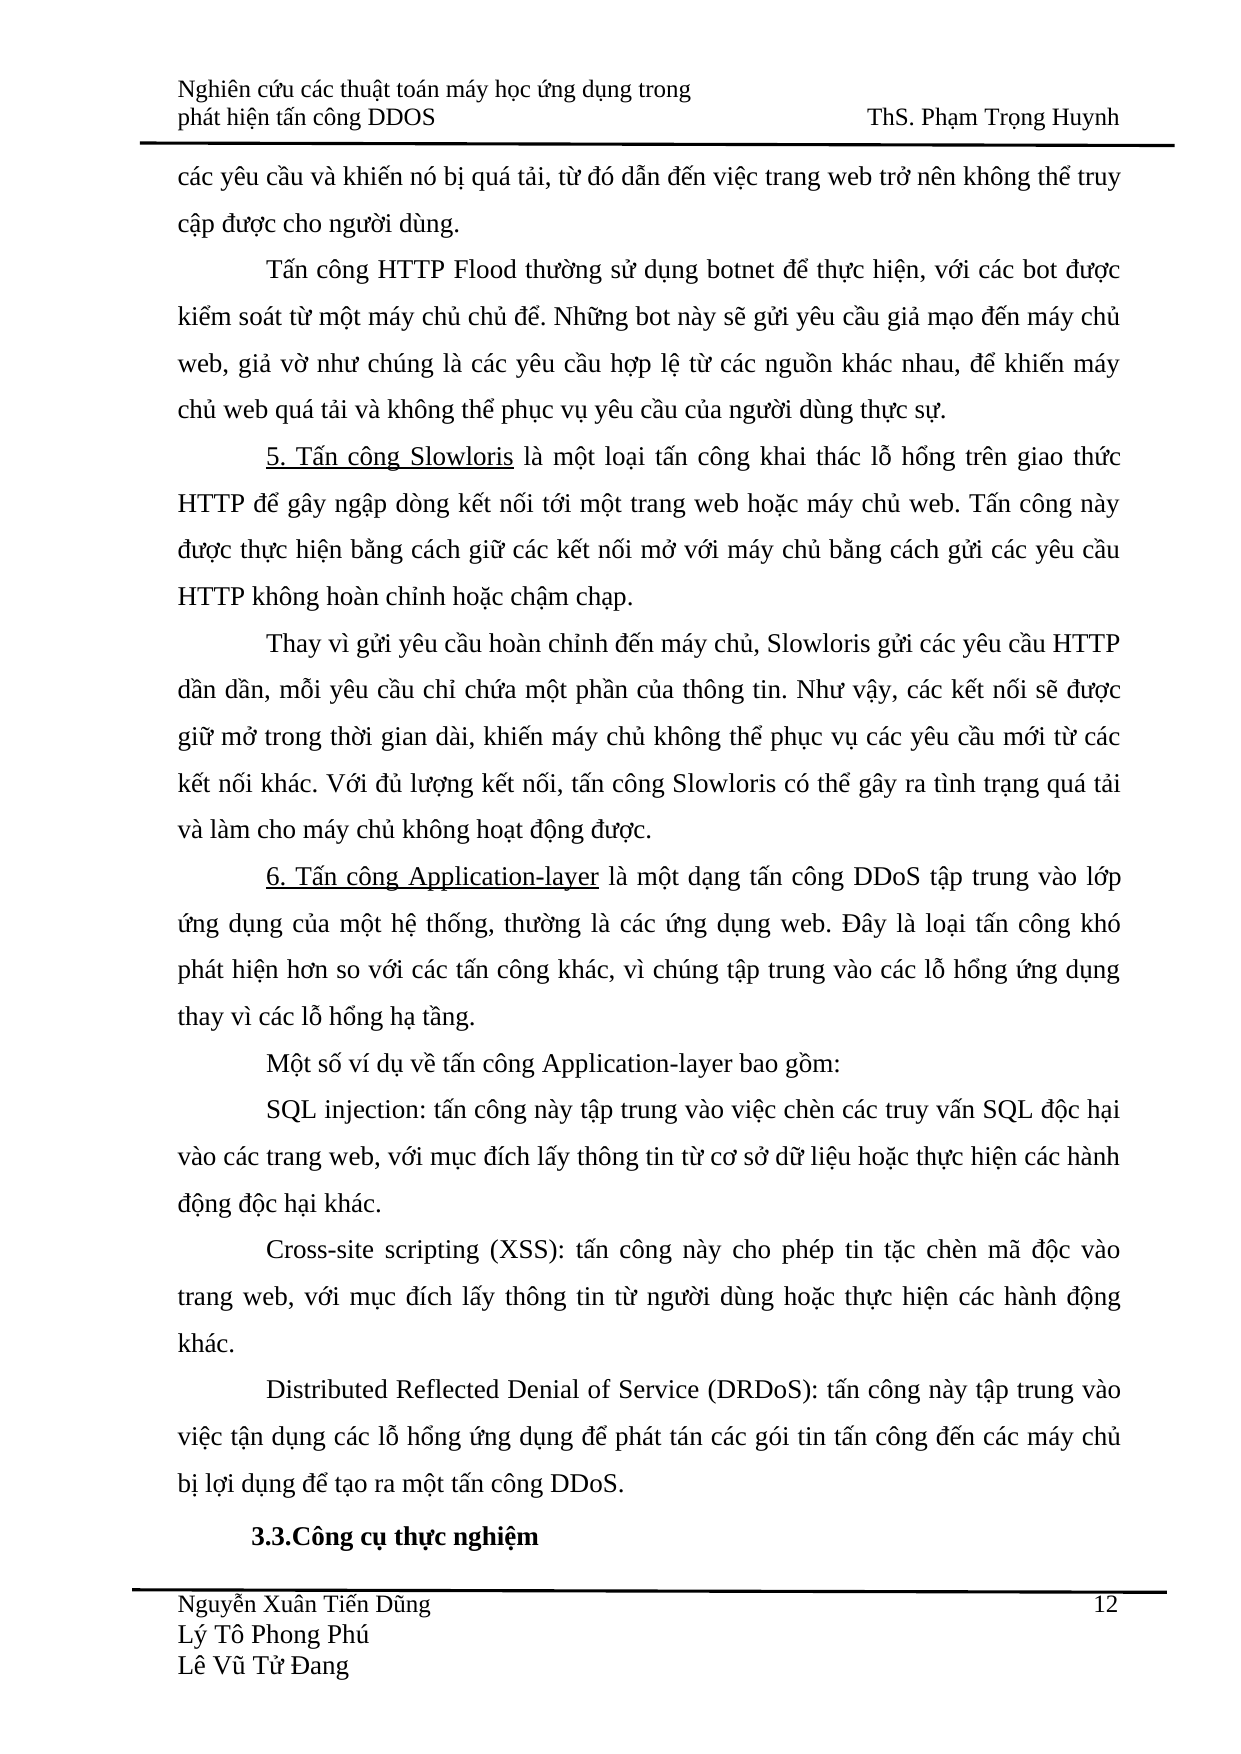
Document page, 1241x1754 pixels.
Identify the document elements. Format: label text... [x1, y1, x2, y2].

text Tấn công HTTP Flood thường sử dụng botnet để thực hiện, với các bot được kiểm soát từ một máy chủ chủ để. Những bot này sẽ gửi yêu cầu giả mạo đến máy chủ web, giả vờ như chúng là các yêu cầu hợp lệ từ các nguồn khác nhau, để khiến máy chủ web quá tải và không thể phục vụ yêu cầu của người dùng thực sự. [177, 253, 1122, 424]
text Distributed Reflected Denial of Service (DRDoS): tấn công này tập trung vào việc tận dụng các lỗ hổng ứng dụng để phát tán các gói tin tấn công đến các máy chủ bị lợi dụng để tạo ra một tấn công DDoS. [177, 1373, 1122, 1498]
text 6. Tấn công Application-layer là một dạng tấn công DDoS tập trung vào lớp ứng dụng của một hệ thống, thường là các ứng dụng web. Đây là loại tấn công khó phát hiện hơn so với các tấn công khác, vì chúng tập trung vào các lỗ hổng ứng dụng thay vì các lỗ hổng hạ tầng. [177, 860, 1122, 1031]
text 5. Tấn công Slowloris là một loại tấn công khai thác lỗ hổng trên giao thức HTTP để gây ngập dòng kết nối tới một trang web hoặc máy chủ web. Tấn công này được thực hiện bằng cách giữ các kết nối mở với máy chủ bằng cách gửi các yêu cầu HTTP không hoàn chỉnh hoặc chậm chạp. [177, 440, 1122, 611]
text Cross-site scripting (XSS): tấn công này cho phép tin tặc chèn mã độc vào trang web, với mục đích lấy thông tin từ người dùng hoặc thực hiện các hành động khác. [177, 1233, 1122, 1358]
text Thay vì gửi yêu cầu hoàn chỉnh đến máy chủ, Slowloris gửi các yêu cầu HTTP dần dần, mỗi yêu cầu chỉ chứa một phần của thông tin. Như vậy, các kết nối sẽ được giữ mở trong thời gian dài, khiến máy chủ không thể phục vụ các yêu cầu mới từ các kết nối khác. Với đủ lượng kết nối, tấn công Slowloris có thể gây ra tình trạng quá tải và làm cho máy chủ không hoạt động được. [177, 627, 1122, 844]
text SQL injection: tấn công này tập trung vào việc chèn các truy vấn SQL độc hại vào các trang web, với mục đích lấy thông tin từ cơ sở dữ liệu hoặc thực hiện các hành động độc hại khác. [177, 1093, 1122, 1218]
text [177, 160, 1122, 238]
text Một số ví dụ về tấn công Application-layer bao gồm: [177, 1047, 1122, 1078]
text Công cụ thực nghiệm [251, 1519, 1122, 1551]
